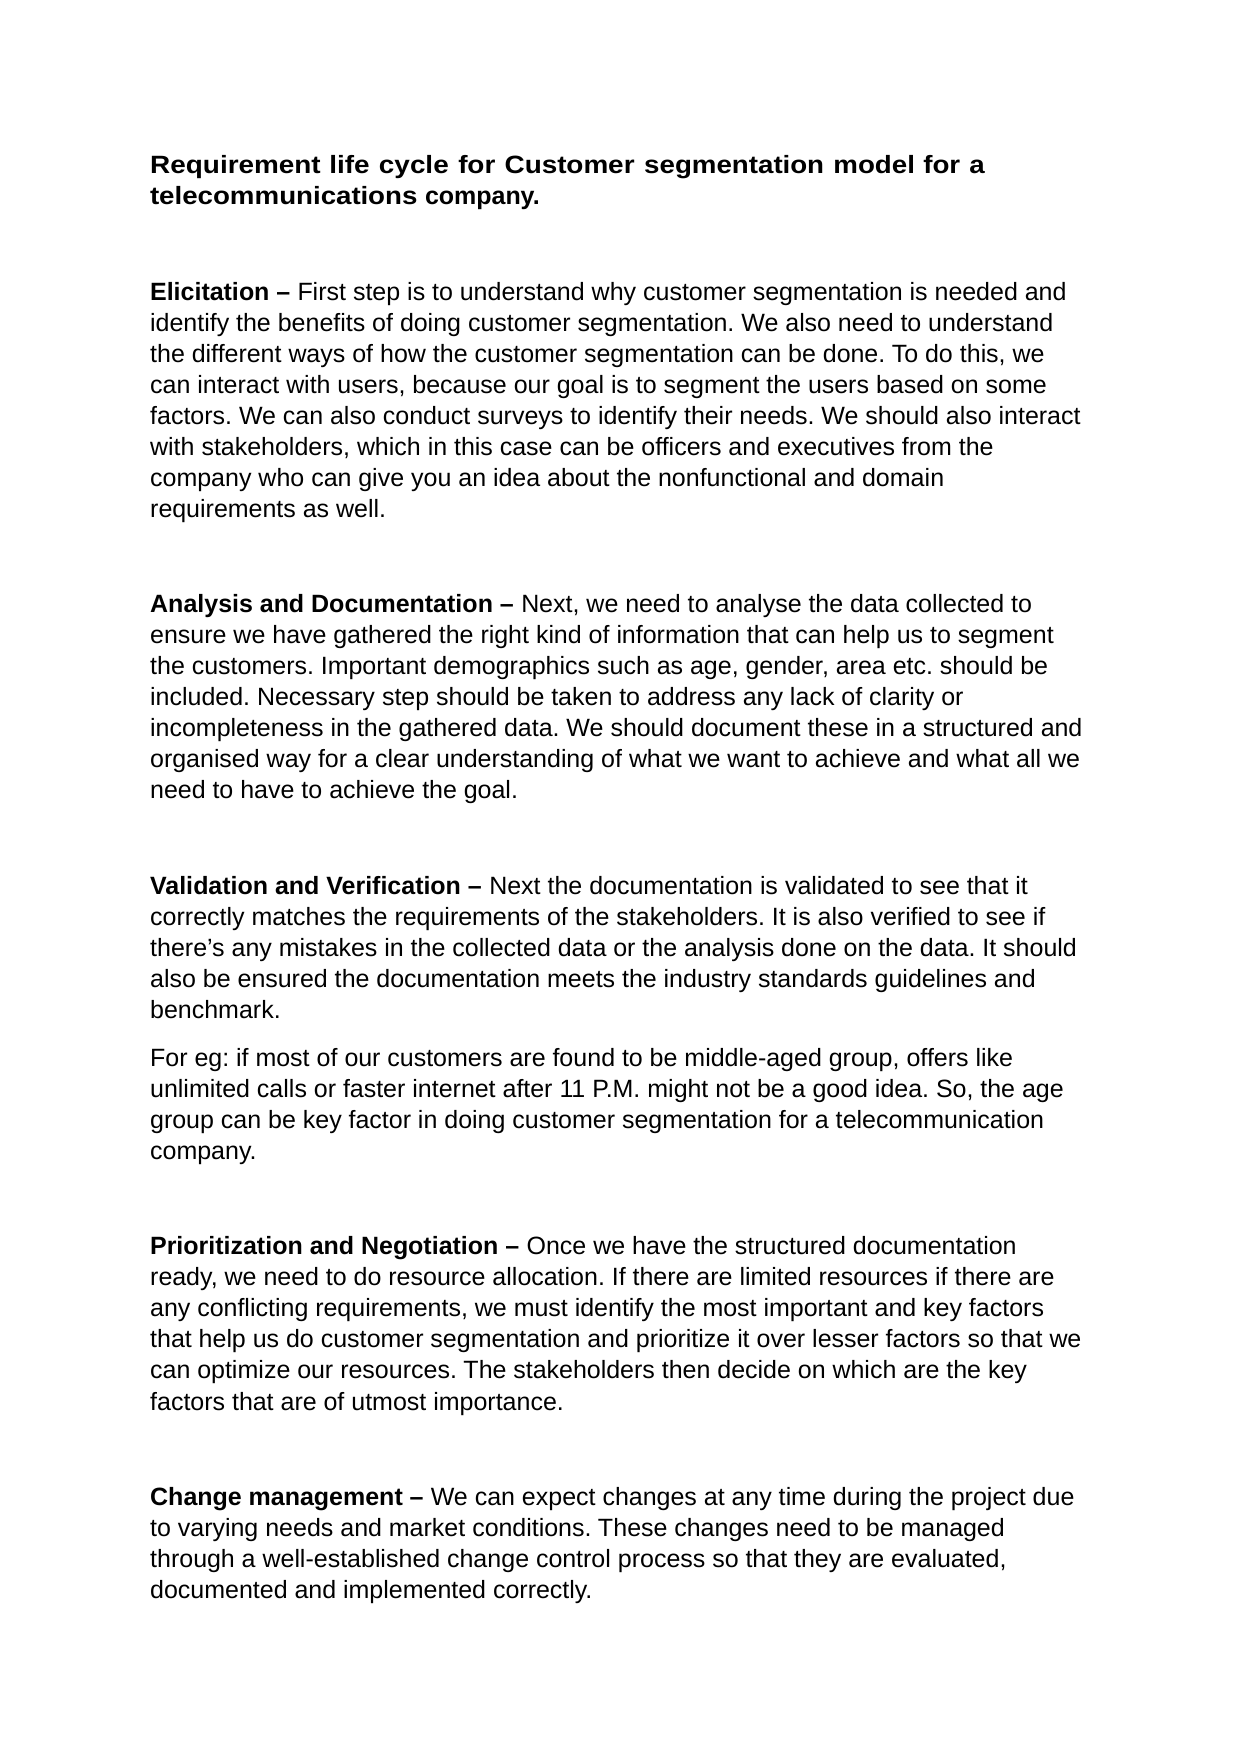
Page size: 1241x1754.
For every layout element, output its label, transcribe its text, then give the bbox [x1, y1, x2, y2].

text Requirement life cycle for Customer segmentation model for a telecommunications company. [150, 150, 1090, 210]
text Prioritization and Negotiation – Once we have the structured documentation ready, we need to do resource allocation. If there are limited resources if there are any conflicting requirements, we must identify the most important and key factors that help us do customer segmentation and prioritize it over lesser factors so that we can optimize our resources. The stakeholders then decide on which are the key factors that are of utmost importance. [150, 1231, 1090, 1415]
text For eg: if most of our customers are found to be middle-aged group, offers like unlimited calls or faster internet after 11 P.M. might not be a good idea. So, the age group can be key factor in doing customer segmentation for a telecommunication company. [150, 1043, 1090, 1164]
text Analysis and Documentation – Next, we need to analyse the data collected to ensure we have gathered the right kind of information that can help us to segment the customers. Important demographics such as age, gender, area etc. should be included. Necessary step should be taken to address any lack of clarity or incompleteness in the gathered data. We should document these in a structured and organised way for a clear understanding of what we want to achieve and what all we need to have to achieve the goal. [150, 589, 1090, 804]
text Change management – We can expect changes at any time during the project due to varying needs and market conditions. These changes need to be managed through a well-established change control process so that they are evaluated, documented and implemented correctly. [150, 1482, 1090, 1604]
text Elicitation – First step is to understand why customer segmentation is needed and identify the benefits of doing customer segmentation. We also need to understand the different ways of how the customer segmentation can be done. To do this, we can interact with users, because our goal is to segment the users based on some factors. We can also conduct surveys to identify their needs. We should also interact with stakeholders, which in this case can be officers and executives from the company who can give you an idea about the nonfunctional and domain requirements as well. [150, 276, 1090, 522]
text Validation and Verification – Next the documentation is validated to see that it correctly matches the requirements of the stakeholders. It is also verified to see if there’s any mistakes in the collected data or the analysis done on the data. It should also be ensured the documentation meets the industry standards guidelines and benchmark. [150, 871, 1090, 1024]
